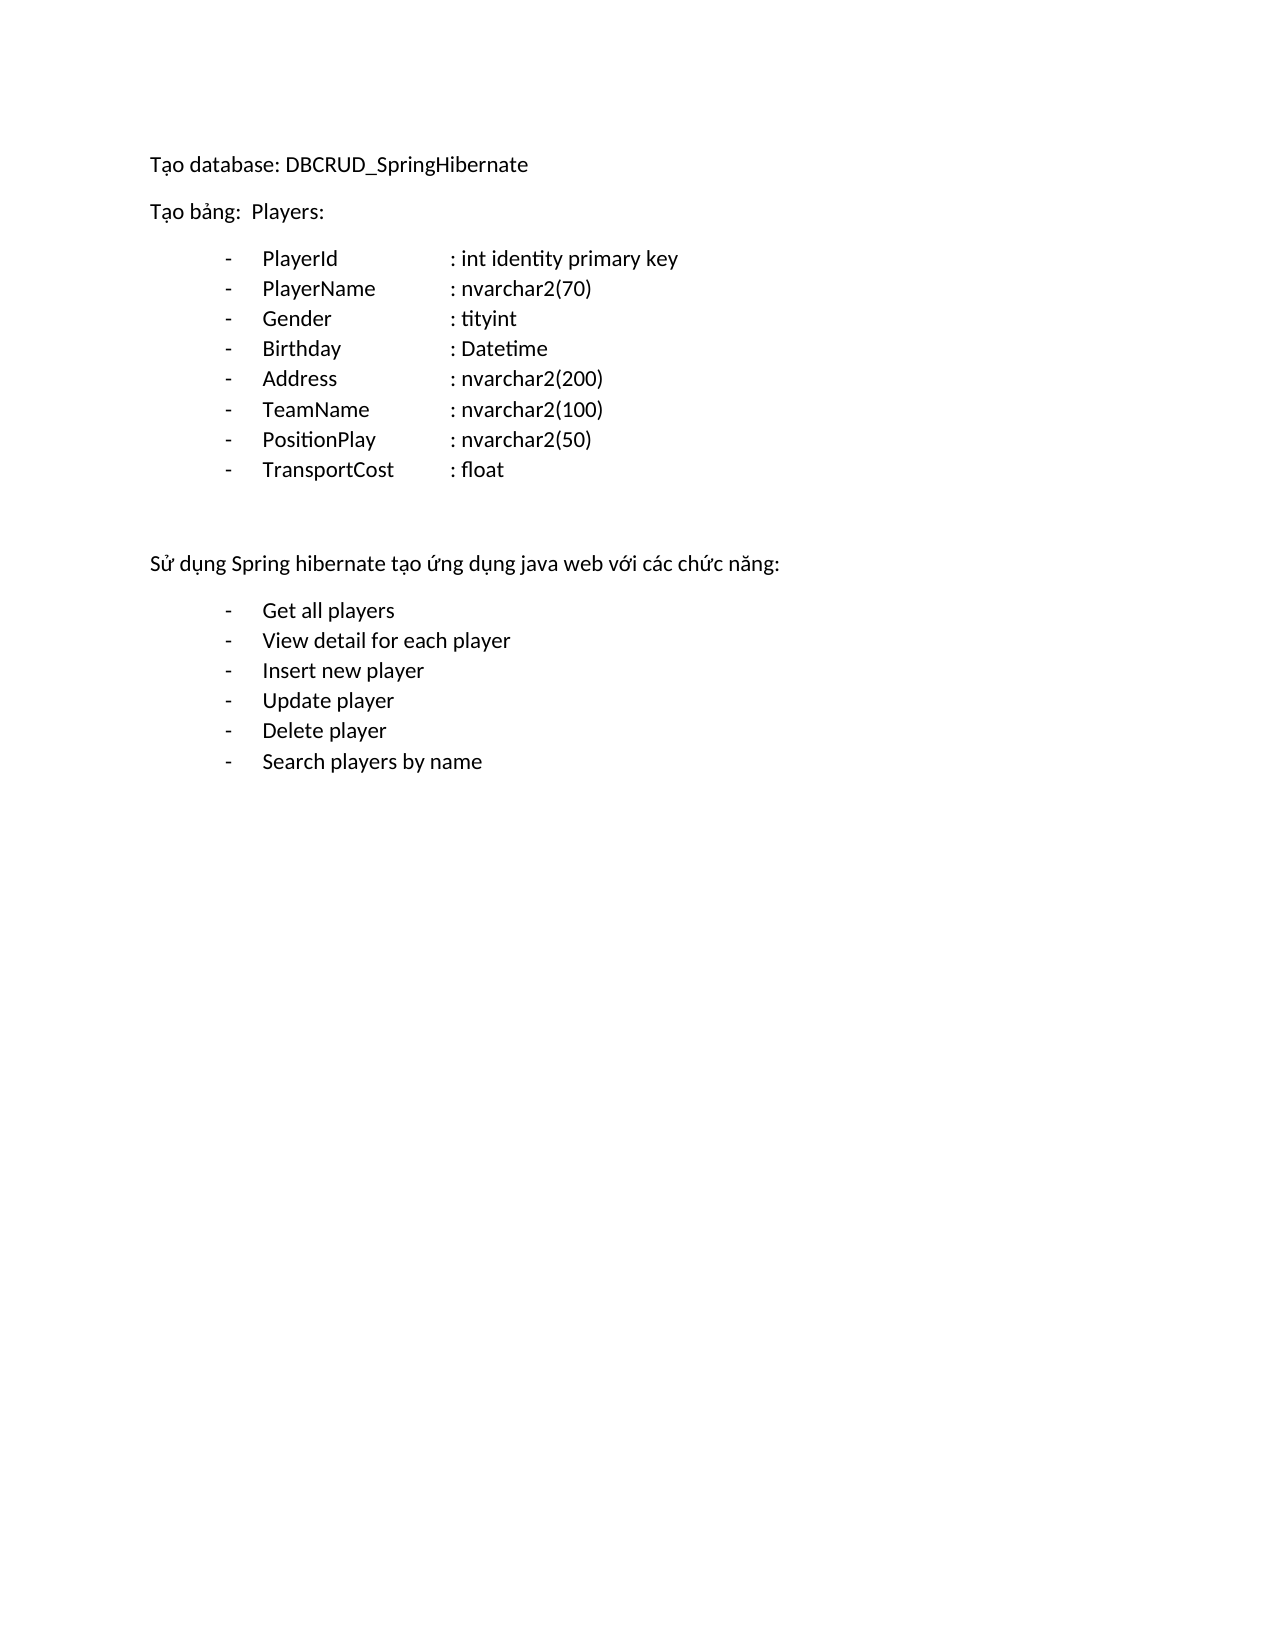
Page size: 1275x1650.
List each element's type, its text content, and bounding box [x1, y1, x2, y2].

list Insert new player [225, 656, 1125, 684]
text Tạo bảng: Players: [150, 197, 1125, 225]
list PlayerId : int identity primary key [225, 244, 1125, 272]
list Address : nvarchar2(200) [225, 364, 1125, 393]
list View detail for each player [225, 626, 1125, 654]
list PlayerName : nvarchar2(70) [225, 274, 1125, 302]
text Tạo database: DBCRUD_SpringHibernate [150, 150, 1125, 178]
list PositionPlay : nvarchar2(50) [225, 425, 1125, 453]
list TeamName : nvarchar2(100) [225, 395, 1125, 423]
list Delete player [225, 717, 1125, 745]
text Sử dụng Spring hibernate tạo ứng dụng java web với các chức năng: [150, 549, 1125, 577]
list Update player [225, 686, 1125, 714]
list Search players by name [225, 747, 1125, 775]
list TransportCost : float [225, 455, 1125, 483]
list Get all players [225, 596, 1125, 624]
list Birthday : Datetime [225, 334, 1125, 362]
list Gender : tityint [225, 304, 1125, 332]
